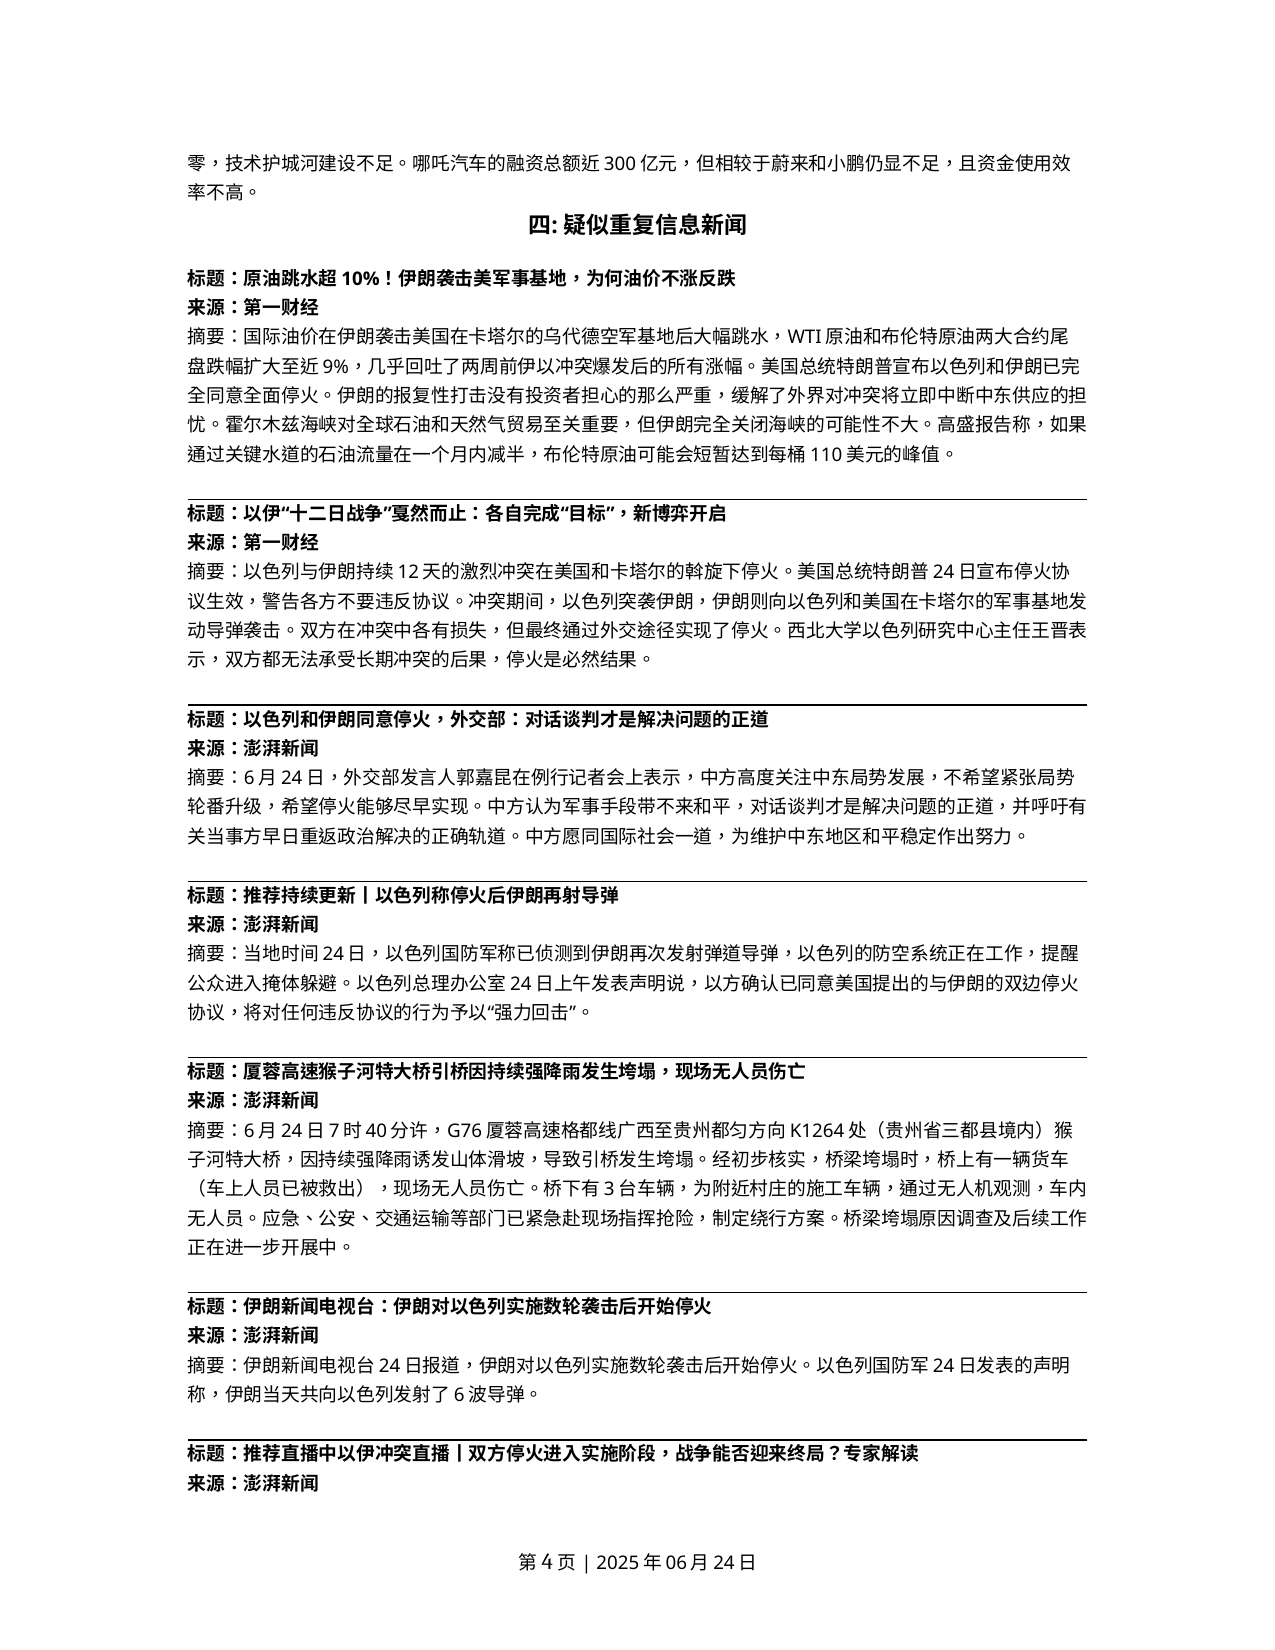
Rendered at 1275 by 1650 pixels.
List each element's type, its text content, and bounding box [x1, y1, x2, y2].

text 标题：以色列和伊朗同意停火，外交部：对话谈判才是解决问题的正道 [187, 706, 1087, 731]
text 标题：以伊“十二日战争”戛然而止：各自完成“目标”，新博弈开启 [187, 500, 1087, 526]
text 摘要：国际油价在伊朗袭击美国在卡塔尔的乌代德空军基地后大幅跳水，WTI原油和布伦特原油两大合约尾盘跌幅扩大至近9%，几乎回吐了两周前伊以冲突爆发后的所有涨幅。美国总统特朗普宣布以色列和伊朗已完全同意全面停火。伊朗的报复性打击没有投资者担心的那么严重，缓解了外界对冲突将立即中断中东供应的担忧。霍尔木兹海峡对全球石油和天然气贸易至关重要，但伊朗完全关闭海峡的可能性不大。高盛报告称，如果通过关键水道的石油流量在一个月内减半，布伦特原油可能会短暂达到每桶110美元的峰值。 [187, 324, 1087, 466]
text 标题：伊朗新闻电视台：伊朗对以色列实施数轮袭击后开始停火 [187, 1293, 1087, 1319]
text 摘要：6月24日，外交部发言人郭嘉昆在例行记者会上表示，中方高度关注中东局势发展，不希望紧张局势轮番升级，希望停火能够尽早实现。中方认为军事手段带不来和平，对话谈判才是解决问题的正道，并呼吁有关当事方早日重返政治解决的正确轨道。中方愿同国际社会一道，为维护中东地区和平稳定作出努力。 [187, 764, 1087, 848]
text 标题：原油跳水超10%！伊朗袭击美军事基地，为何油价不涨反跌 [187, 265, 1087, 291]
text 来源：澎湃新闻 [187, 911, 1087, 937]
text 标题：推荐持续更新丨以色列称停火后伊朗再射导弹 [187, 882, 1087, 908]
text 标题：推荐直播中以伊冲突直播丨双方停火进入实施阶段，战争能否迎来终局？专家解读 [187, 1441, 1087, 1466]
text 来源：澎湃新闻 [187, 1088, 1087, 1113]
text 摘要：6月24日7时40分许，G76厦蓉高速格都线广西至贵州都匀方向K1264处（贵州省三都县境内）猴子河特大桥，因持续强降雨诱发山体滑坡，导致引桥发生垮塌。经初步核实，桥梁垮塌时，桥上有一辆货车（车上人员已被救出），现场无人员伤亡。桥下有3台车辆，为附近村庄的施工车辆，通过无人机观测，车内无人员。应急、公安、交通运输等部门已紧急赴现场指挥抢险，制定绕行方案。桥梁垮塌原因调查及后续工作正在进一步开展中。 [187, 1117, 1087, 1260]
text 标题：厦蓉高速猴子河特大桥引桥因持续强降雨发生垮塌，现场无人员伤亡 [187, 1058, 1087, 1084]
text 来源：澎湃新闻 [187, 735, 1087, 761]
text 摘要：伊朗新闻电视台24日报道，伊朗对以色列实施数轮袭击后开始停火。以色列国防军24日发表的声明称，伊朗当天共向以色列发射了6波导弹。 [187, 1352, 1087, 1407]
text 来源：第一财经 [187, 529, 1087, 555]
text 来源：澎湃新闻 [187, 1323, 1087, 1348]
text 来源：澎湃新闻 [187, 1470, 1087, 1495]
text 摘要：当地时间24日，以色列国防军称已侦测到伊朗再次发射弹道导弹，以色列的防空系统正在工作，提醒公众进入掩体躲避。以色列总理办公室24日上午发表声明说，以方确认已同意美国提出的与伊朗的双边停火协议，将对任何违反协议的行为予以“强力回击”。 [187, 941, 1087, 1025]
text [187, 150, 1087, 205]
text 来源：第一财经 [187, 294, 1087, 320]
text 摘要：以色列与伊朗持续12天的激烈冲突在美国和卡塔尔的斡旋下停火。美国总统特朗普24日宣布停火协议生效，警告各方不要违反协议。冲突期间，以色列突袭伊朗，伊朗则向以色列和美国在卡塔尔的军事基地发动导弹袭击。双方在冲突中各有损失，但最终通过外交途径实现了停火。西北大学以色列研究中心主任王晋表示，双方都无法承受长期冲突的后果，停火是必然结果。 [187, 559, 1087, 672]
text 四: 疑似重复信息新闻 [187, 208, 1087, 240]
